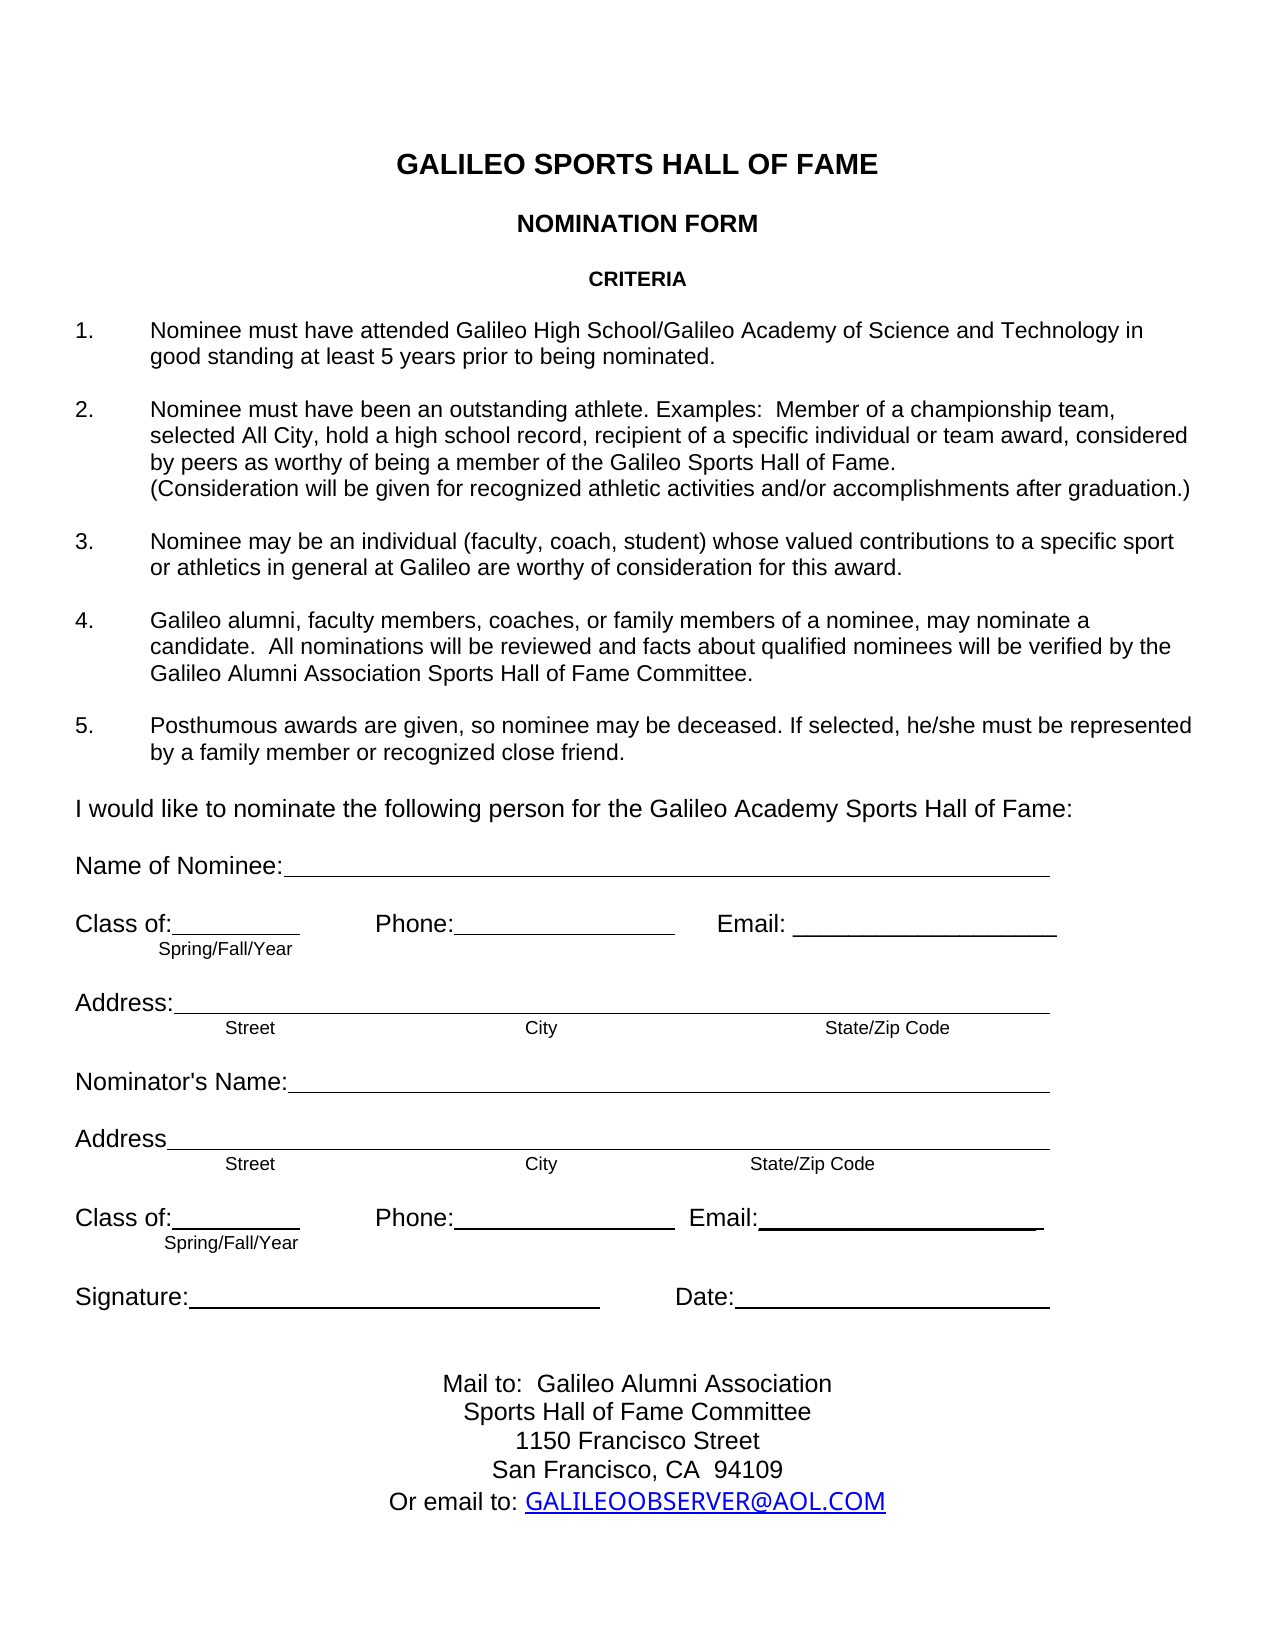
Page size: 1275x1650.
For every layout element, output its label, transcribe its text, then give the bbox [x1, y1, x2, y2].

text Sports Hall of Fame Committee [75, 1397, 1200, 1426]
text Name of Nominee: [75, 851, 1200, 880]
text 1150 Francisco Street [75, 1426, 1200, 1455]
text Or email to: GALILEOOBSERVER@AOL.COM [75, 1484, 1200, 1518]
text Street City State/Zip Code [75, 1153, 1200, 1174]
text Spring/Fall/Year [75, 1232, 1200, 1254]
text Class of: Phone: Email: ___________________ [75, 909, 1200, 937]
text Spring/Fall/Year [75, 937, 1200, 959]
text 4. Galileo alumni, faculty members, coaches, or family members of a nominee, may nominate a candidate. All nominations will be reviewed and facts about qualified nominees will be verified by the Galileo Alumni Association Sports Hall of Fame Committee. [75, 607, 1200, 686]
list Nominee must have been an outstanding athlete. Examples: Member of a championship team, selected All City, hold a high school record, recipient of a specific individual or team award, considered by peers as worthy of being a member of the Galileo Sports Hall of Fame. [75, 396, 1200, 475]
text GALILEO SPORTS HALL OF FAME [75, 147, 1200, 180]
text (Consideration will be given for recognized athletic activities and/or accomplishments after graduation.) [150, 475, 1200, 501]
text Address: [75, 988, 1200, 1016]
text Address [75, 1124, 1200, 1153]
text CRITERIA [75, 267, 1200, 291]
text Nominator's Name: [75, 1067, 1200, 1096]
text San Francisco, CA 94109 [75, 1455, 1200, 1484]
text 5. Posthumous awards are given, so nominee may be deceased. If selected, he/she must be represented by a family member or recognized close friend. [75, 712, 1200, 765]
text Class of: Phone: Email:____________________ [75, 1203, 1200, 1232]
text I would like to nominate the following person for the Galileo Academy Sports Hall of Fame: [75, 794, 1200, 822]
list Nominee may be an individual (faculty, coach, student) whose valued contributions to a specific sport or athletics in general at Galileo are worthy of consideration for this award. [75, 528, 1200, 580]
text Signature: Date: [75, 1282, 1200, 1311]
text NOMINATION FORM [75, 209, 1200, 238]
text Mail to: Galileo Alumni Association [75, 1369, 1200, 1397]
list Nominee must have attended Galileo High School/Galileo Academy of Science and Technology in good standing at least 5 years prior to being nominated. [75, 317, 1200, 369]
text Street City State/Zip Code [75, 1016, 1200, 1038]
